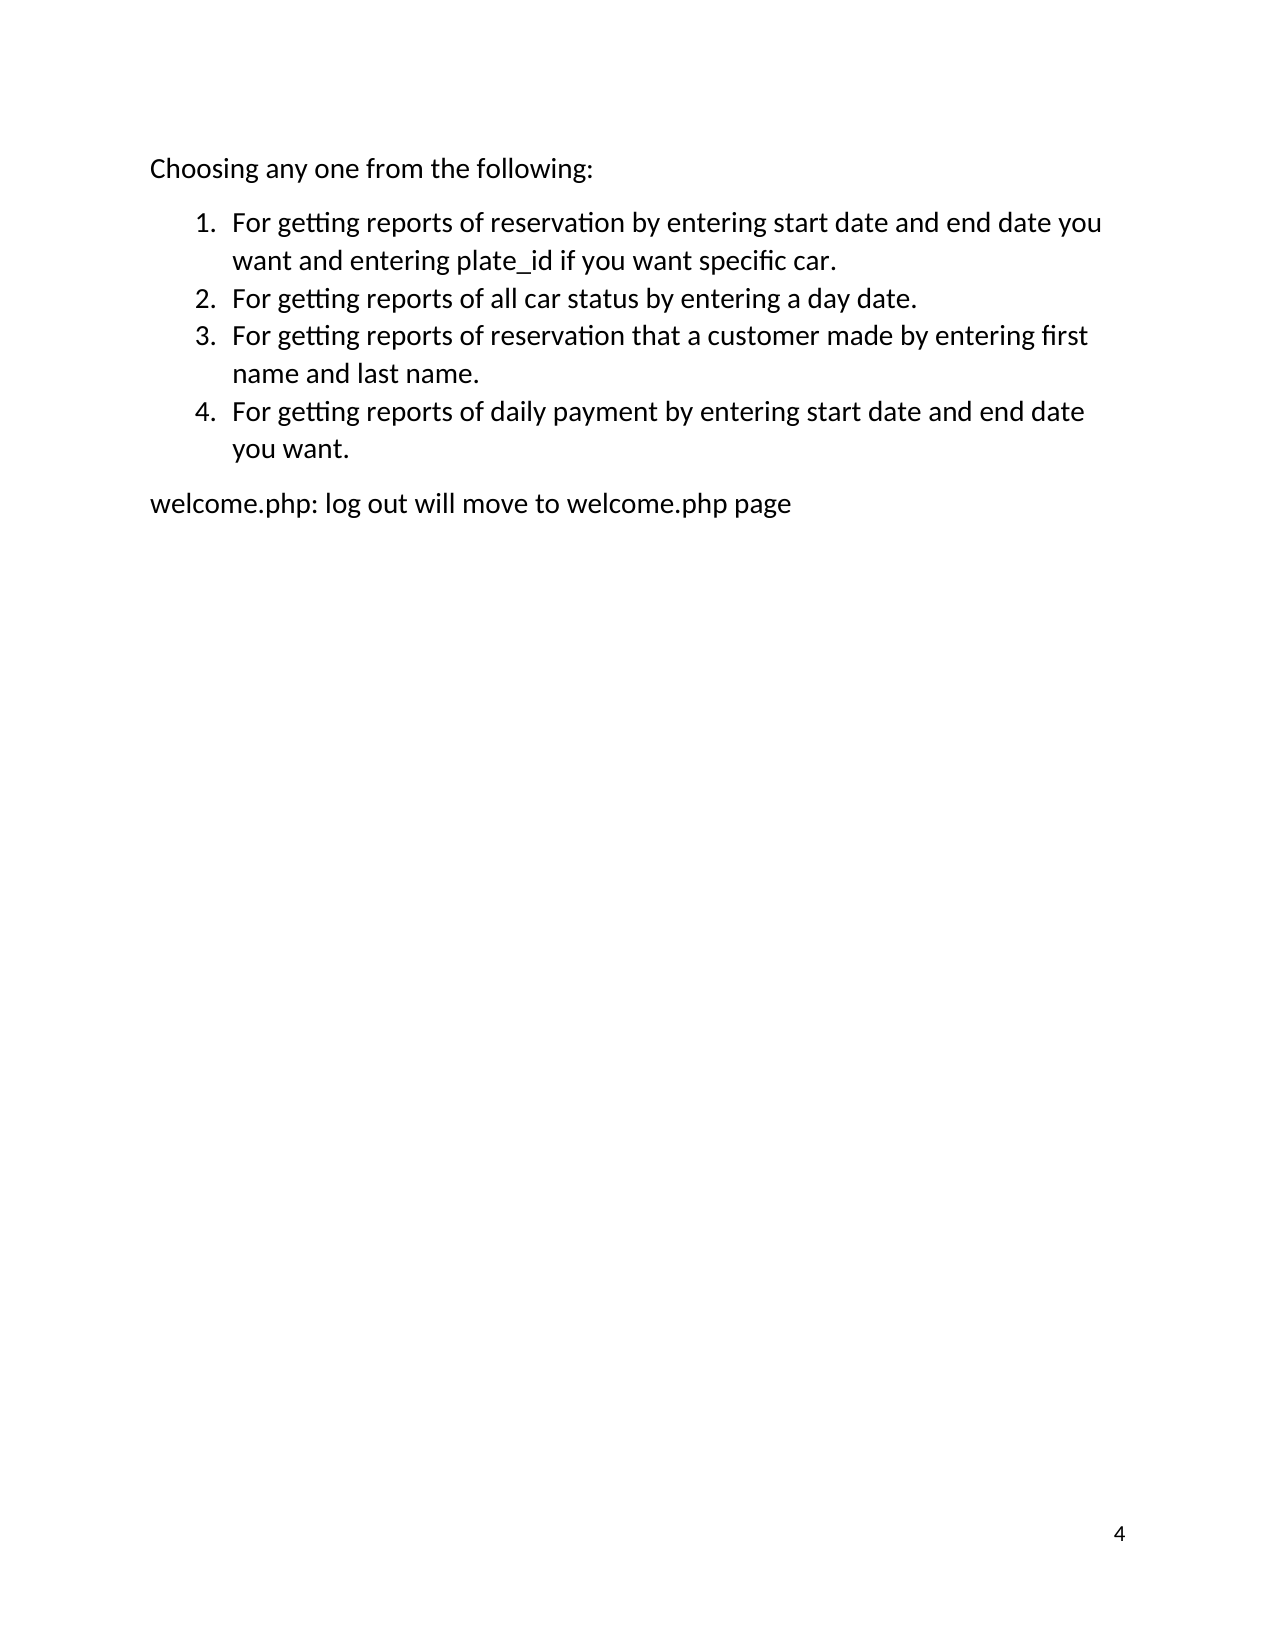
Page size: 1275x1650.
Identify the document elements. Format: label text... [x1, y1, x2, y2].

list For getting reports of daily payment by entering start date and end date you want. [194, 393, 1125, 466]
text welcome.php: log out will move to welcome.php page [150, 485, 1125, 521]
list For getting reports of all car status by entering a day date. [194, 280, 1125, 315]
text Choosing any one from the following: [150, 150, 1125, 186]
list For getting reports of reservation that a customer made by entering first name and last name. [194, 317, 1125, 391]
list For getting reports of reservation by entering start date and end date you want and entering plate_id if you want specific car. [194, 204, 1125, 278]
